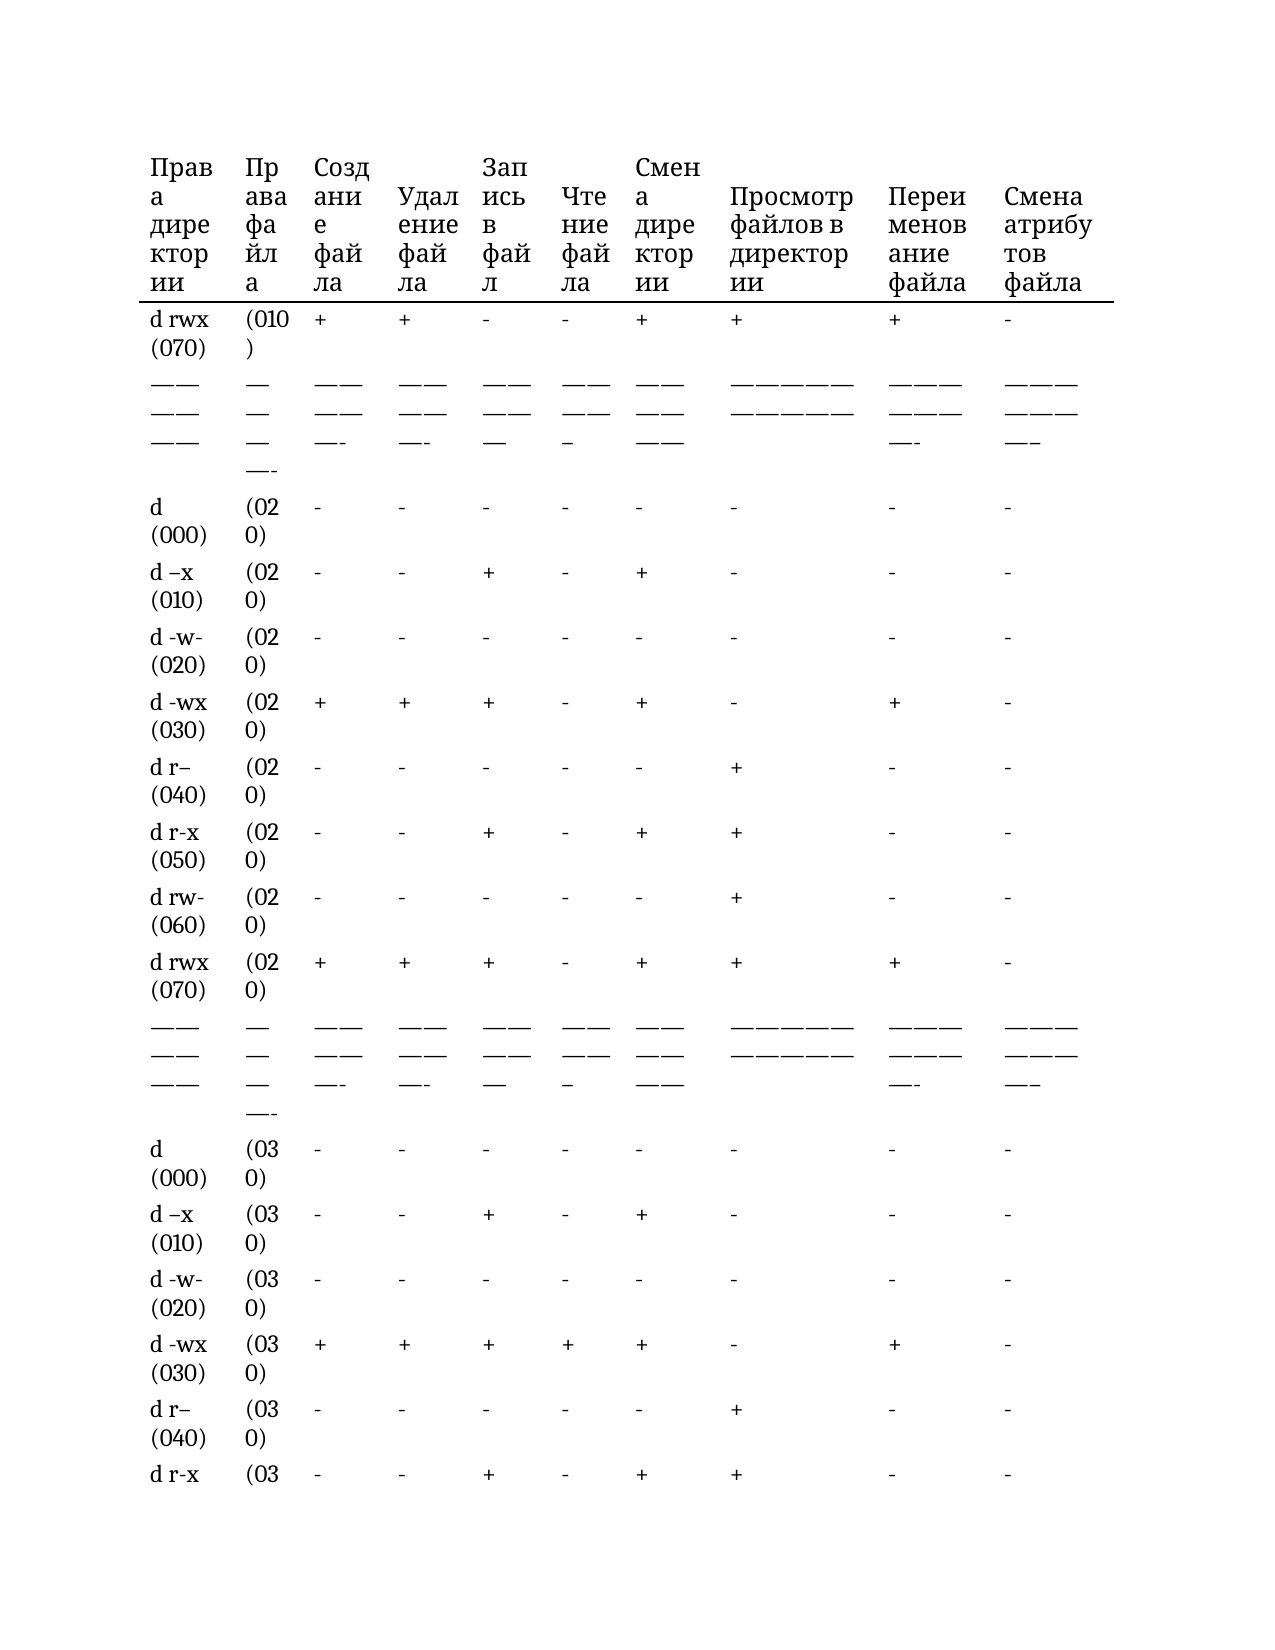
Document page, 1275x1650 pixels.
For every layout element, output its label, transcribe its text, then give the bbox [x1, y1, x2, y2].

table_cell ————— [471, 366, 550, 489]
table_cell + [877, 944, 992, 1009]
table_cell ———————- [877, 366, 992, 489]
table_cell - [471, 1131, 550, 1196]
table_cell - [877, 489, 992, 554]
table_cell d (000) [139, 489, 233, 554]
table_cell - [550, 554, 623, 619]
table_cell - [550, 489, 623, 554]
table_cell - [993, 684, 1114, 749]
table_cell - [718, 1261, 877, 1326]
table_cell + [877, 684, 992, 749]
table_cell + [877, 1326, 992, 1391]
table_header Запись в файл [471, 150, 550, 301]
table_cell - [993, 489, 1114, 554]
table_cell (020) [234, 944, 302, 1009]
table_header Просмотр файлов в директории [718, 150, 877, 301]
table_cell —————- [302, 366, 386, 489]
table_cell - [550, 749, 623, 814]
table_cell + [624, 554, 718, 619]
table_cell ————- [234, 1009, 302, 1131]
table_cell - [550, 944, 623, 1009]
table_cell + [386, 303, 471, 366]
table_cell + [718, 814, 877, 879]
table_cell - [302, 749, 386, 814]
table_cell - [386, 1196, 471, 1261]
table_cell (030) [234, 1131, 302, 1196]
table_cell - [993, 749, 1114, 814]
table_header Переименование файла [877, 150, 992, 301]
table_cell - [386, 1131, 471, 1196]
table_cell ———————- [877, 1009, 992, 1131]
table_cell —————— [139, 1009, 233, 1131]
table_cell - [877, 749, 992, 814]
table_cell (030) [234, 1196, 302, 1261]
table_cell - [877, 1456, 992, 1492]
table_cell - [550, 1391, 623, 1456]
table_cell + [386, 1326, 471, 1391]
table_cell d –x (010) [139, 1196, 233, 1261]
table_cell - [993, 879, 1114, 944]
table_cell + [718, 944, 877, 1009]
table_cell - [718, 489, 877, 554]
table_cell —————- [302, 1009, 386, 1131]
table_cell - [877, 1261, 992, 1326]
table_cell - [386, 879, 471, 944]
table_cell d r-x (050) [139, 1456, 233, 1492]
table_cell d rwx (070) [139, 944, 233, 1009]
table_cell - [624, 749, 718, 814]
table_cell d r– (040) [139, 1391, 233, 1456]
table_cell (020) [234, 554, 302, 619]
table_cell (010) [234, 303, 302, 366]
table_cell + [718, 1391, 877, 1456]
table_cell - [302, 489, 386, 554]
table_cell - [550, 303, 623, 366]
table_cell - [993, 944, 1114, 1009]
table_cell (020) [234, 619, 302, 684]
table_cell - [471, 303, 550, 366]
table_cell ————– [550, 366, 623, 489]
table_cell —————— [624, 366, 718, 489]
table_cell - [550, 1131, 623, 1196]
table_cell d r-x (050) [139, 814, 233, 879]
table_cell (030) [234, 1261, 302, 1326]
table_header Смена директории [624, 150, 718, 301]
table_header Создание файла [302, 150, 386, 301]
table_cell - [993, 303, 1114, 366]
table_cell —————— [139, 366, 233, 489]
table_header Удаление файла [386, 150, 471, 301]
table_cell - [471, 879, 550, 944]
table_cell - [302, 814, 386, 879]
table_cell - [877, 879, 992, 944]
table_cell + [386, 684, 471, 749]
table_cell - [302, 1391, 386, 1456]
table_cell ———————– [993, 1009, 1114, 1131]
table_cell + [471, 814, 550, 879]
table_cell —————- [386, 366, 471, 489]
table_cell —————————— [718, 366, 877, 489]
table_cell + [718, 303, 877, 366]
table_cell - [718, 554, 877, 619]
table_cell - [624, 1131, 718, 1196]
table_cell - [550, 1261, 623, 1326]
table_header Права директории [139, 150, 233, 301]
table_cell + [877, 303, 992, 366]
table_cell - [993, 1456, 1114, 1492]
table_cell + [471, 944, 550, 1009]
table_cell + [624, 1326, 718, 1391]
table_cell - [993, 1391, 1114, 1456]
table_cell + [624, 944, 718, 1009]
table_cell + [302, 303, 386, 366]
table_cell d –x (010) [139, 554, 233, 619]
table_cell (020) [234, 749, 302, 814]
table_cell - [471, 749, 550, 814]
table_cell - [550, 619, 623, 684]
table_cell - [386, 1261, 471, 1326]
table_cell - [993, 814, 1114, 879]
table_cell - [718, 1326, 877, 1391]
table_cell - [386, 554, 471, 619]
table_cell + [471, 684, 550, 749]
table_cell (020) [234, 814, 302, 879]
table_cell - [624, 619, 718, 684]
table_cell - [471, 619, 550, 684]
table_cell ————– [550, 1009, 623, 1131]
table_cell - [550, 814, 623, 879]
table_cell - [550, 684, 623, 749]
table_cell - [877, 1131, 992, 1196]
table_cell + [550, 1326, 623, 1391]
table_cell - [386, 489, 471, 554]
table_cell + [624, 814, 718, 879]
table_cell - [718, 1196, 877, 1261]
table_cell - [993, 1261, 1114, 1326]
table_cell + [471, 554, 550, 619]
table_cell - [302, 1456, 386, 1492]
table_cell + [624, 1196, 718, 1261]
table_cell - [302, 1261, 386, 1326]
table_cell + [718, 749, 877, 814]
table_cell (020) [234, 684, 302, 749]
table_cell - [877, 554, 992, 619]
table_cell + [624, 1456, 718, 1492]
table_cell - [471, 1261, 550, 1326]
table_cell d rw- (060) [139, 879, 233, 944]
table_cell - [624, 489, 718, 554]
table_cell - [877, 1391, 992, 1456]
table_cell - [877, 619, 992, 684]
table_cell - [386, 1391, 471, 1456]
table_cell - [302, 1196, 386, 1261]
table_cell d -wx (030) [139, 1326, 233, 1391]
table_cell - [993, 619, 1114, 684]
table_cell - [386, 1456, 471, 1492]
table_cell - [718, 1131, 877, 1196]
table_cell - [877, 814, 992, 879]
table_cell (020) [234, 489, 302, 554]
table_cell - [550, 1456, 623, 1492]
table_cell d (000) [139, 1131, 233, 1196]
table_cell - [877, 1196, 992, 1261]
table_cell —————— [624, 1009, 718, 1131]
table_cell + [624, 684, 718, 749]
table_cell + [386, 944, 471, 1009]
table_cell - [550, 879, 623, 944]
table_cell + [302, 1326, 386, 1391]
table_cell + [302, 944, 386, 1009]
table_cell - [471, 489, 550, 554]
table_cell - [718, 619, 877, 684]
table_cell - [624, 1391, 718, 1456]
table_cell + [718, 879, 877, 944]
table_header Чтение файла [550, 150, 623, 301]
table_cell + [718, 1456, 877, 1492]
table_cell - [993, 554, 1114, 619]
table_header Права файла [234, 150, 302, 301]
table_cell - [993, 1131, 1114, 1196]
table_cell d rwx (070) [139, 303, 233, 366]
table_cell (030) [234, 1391, 302, 1456]
table_cell + [471, 1326, 550, 1391]
table_cell - [386, 619, 471, 684]
table_cell - [302, 1131, 386, 1196]
table_cell - [624, 1261, 718, 1326]
table_cell + [624, 303, 718, 366]
table_header Смена атрибутов файла [993, 150, 1114, 301]
table_cell ———————– [993, 366, 1114, 489]
table_cell - [302, 619, 386, 684]
table_cell - [993, 1326, 1114, 1391]
table_cell d -w- (020) [139, 1261, 233, 1326]
table_cell - [993, 1196, 1114, 1261]
table_cell - [386, 814, 471, 879]
table_cell —————- [386, 1009, 471, 1131]
table_cell - [302, 554, 386, 619]
table_cell - [624, 879, 718, 944]
table_cell - [718, 684, 877, 749]
table_cell d -w- (020) [139, 619, 233, 684]
table_cell (030) [234, 1456, 302, 1492]
table_cell + [302, 684, 386, 749]
table_cell + [471, 1196, 550, 1261]
table_cell - [302, 879, 386, 944]
table_cell (030) [234, 1326, 302, 1391]
table_cell (020) [234, 879, 302, 944]
table_cell - [386, 749, 471, 814]
table_cell d -wx (030) [139, 684, 233, 749]
table_cell d r– (040) [139, 749, 233, 814]
table_cell —————————— [718, 1009, 877, 1131]
table_cell + [471, 1456, 550, 1492]
table_cell ————- [234, 366, 302, 489]
table_cell - [471, 1391, 550, 1456]
table_cell - [550, 1196, 623, 1261]
table_cell ————— [471, 1009, 550, 1131]
